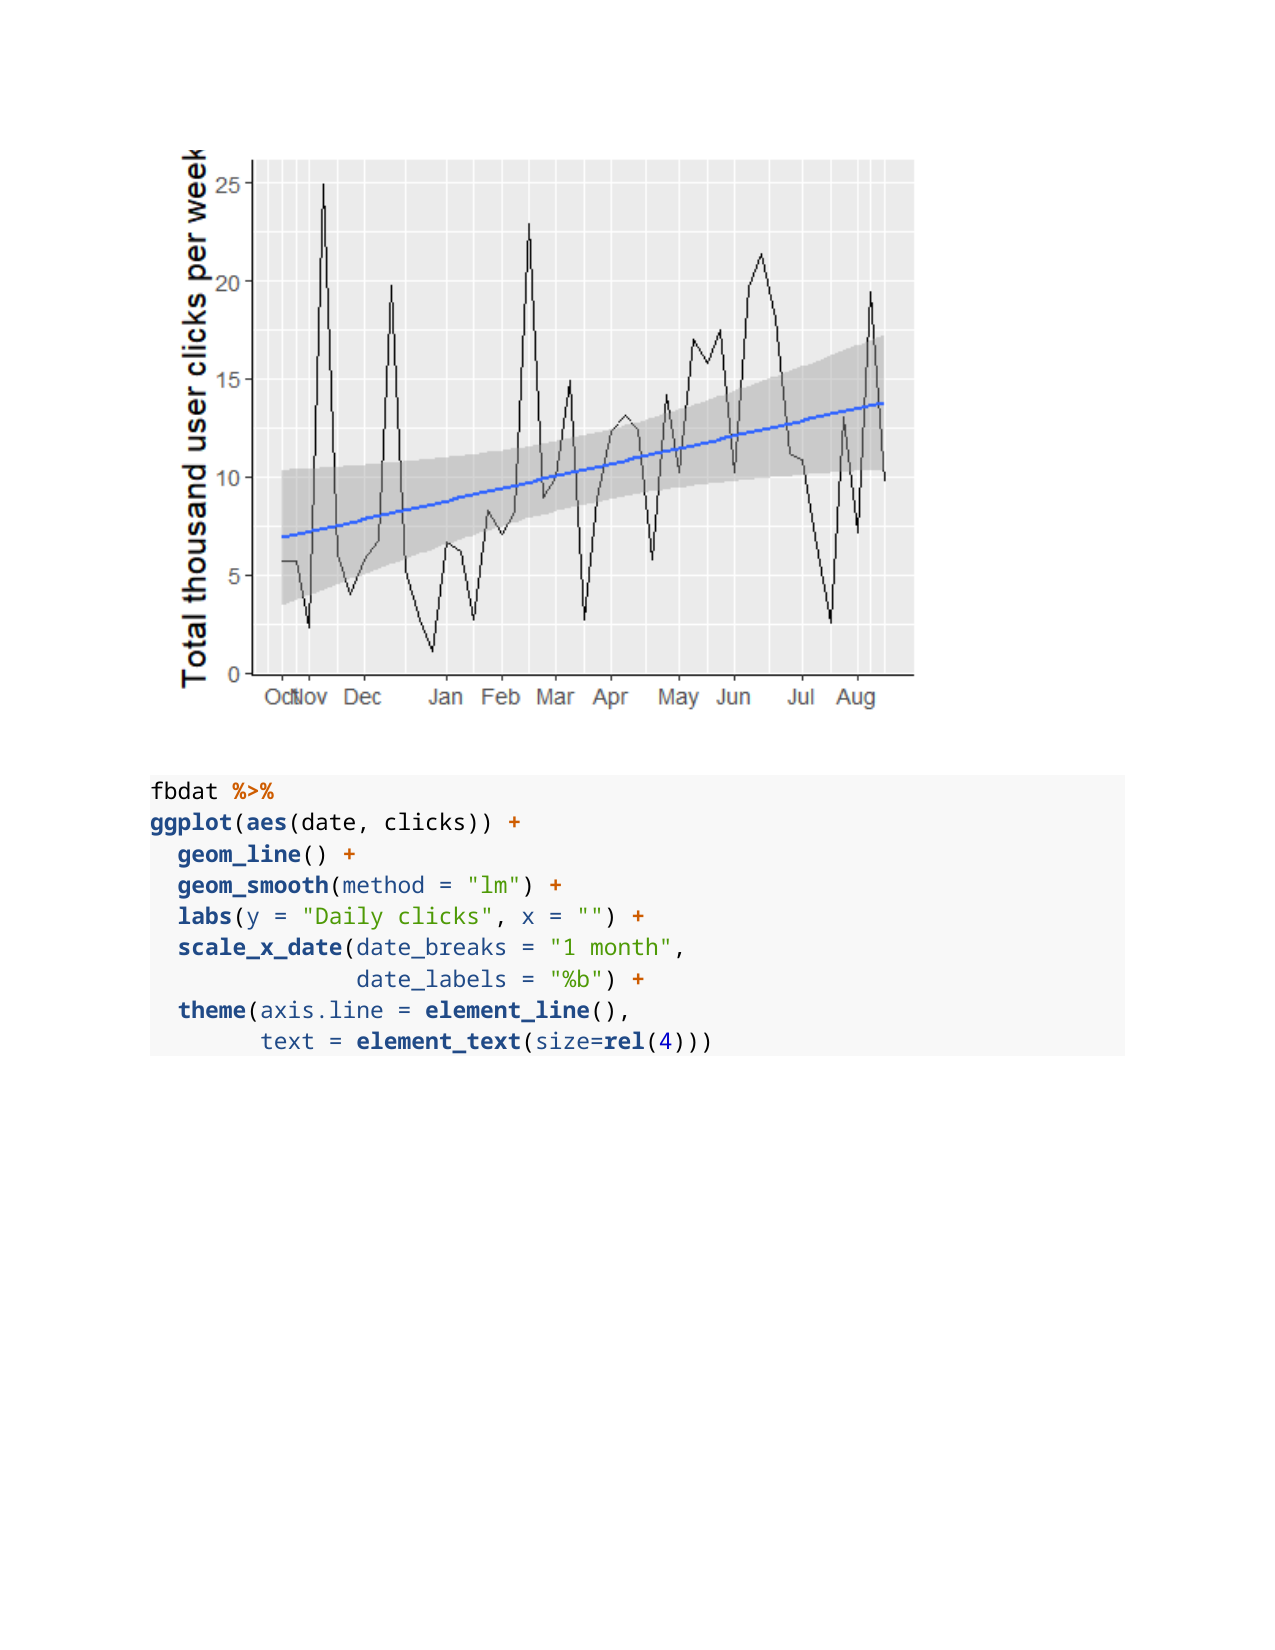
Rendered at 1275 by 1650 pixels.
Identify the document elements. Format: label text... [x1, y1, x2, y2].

picture [168, 150, 927, 757]
text fbdat %>% ggplot(aes(date, clicks)) + geom_line() + geom_smooth(method = "lm") + labs(y = "Daily clicks", x = "") + scale_x_date(date_breaks = "1 month", date_labels = "%b") + theme(axis.line = element_line(), text = element_text(size=rel(4))) [274, 775, 1125, 1056]
